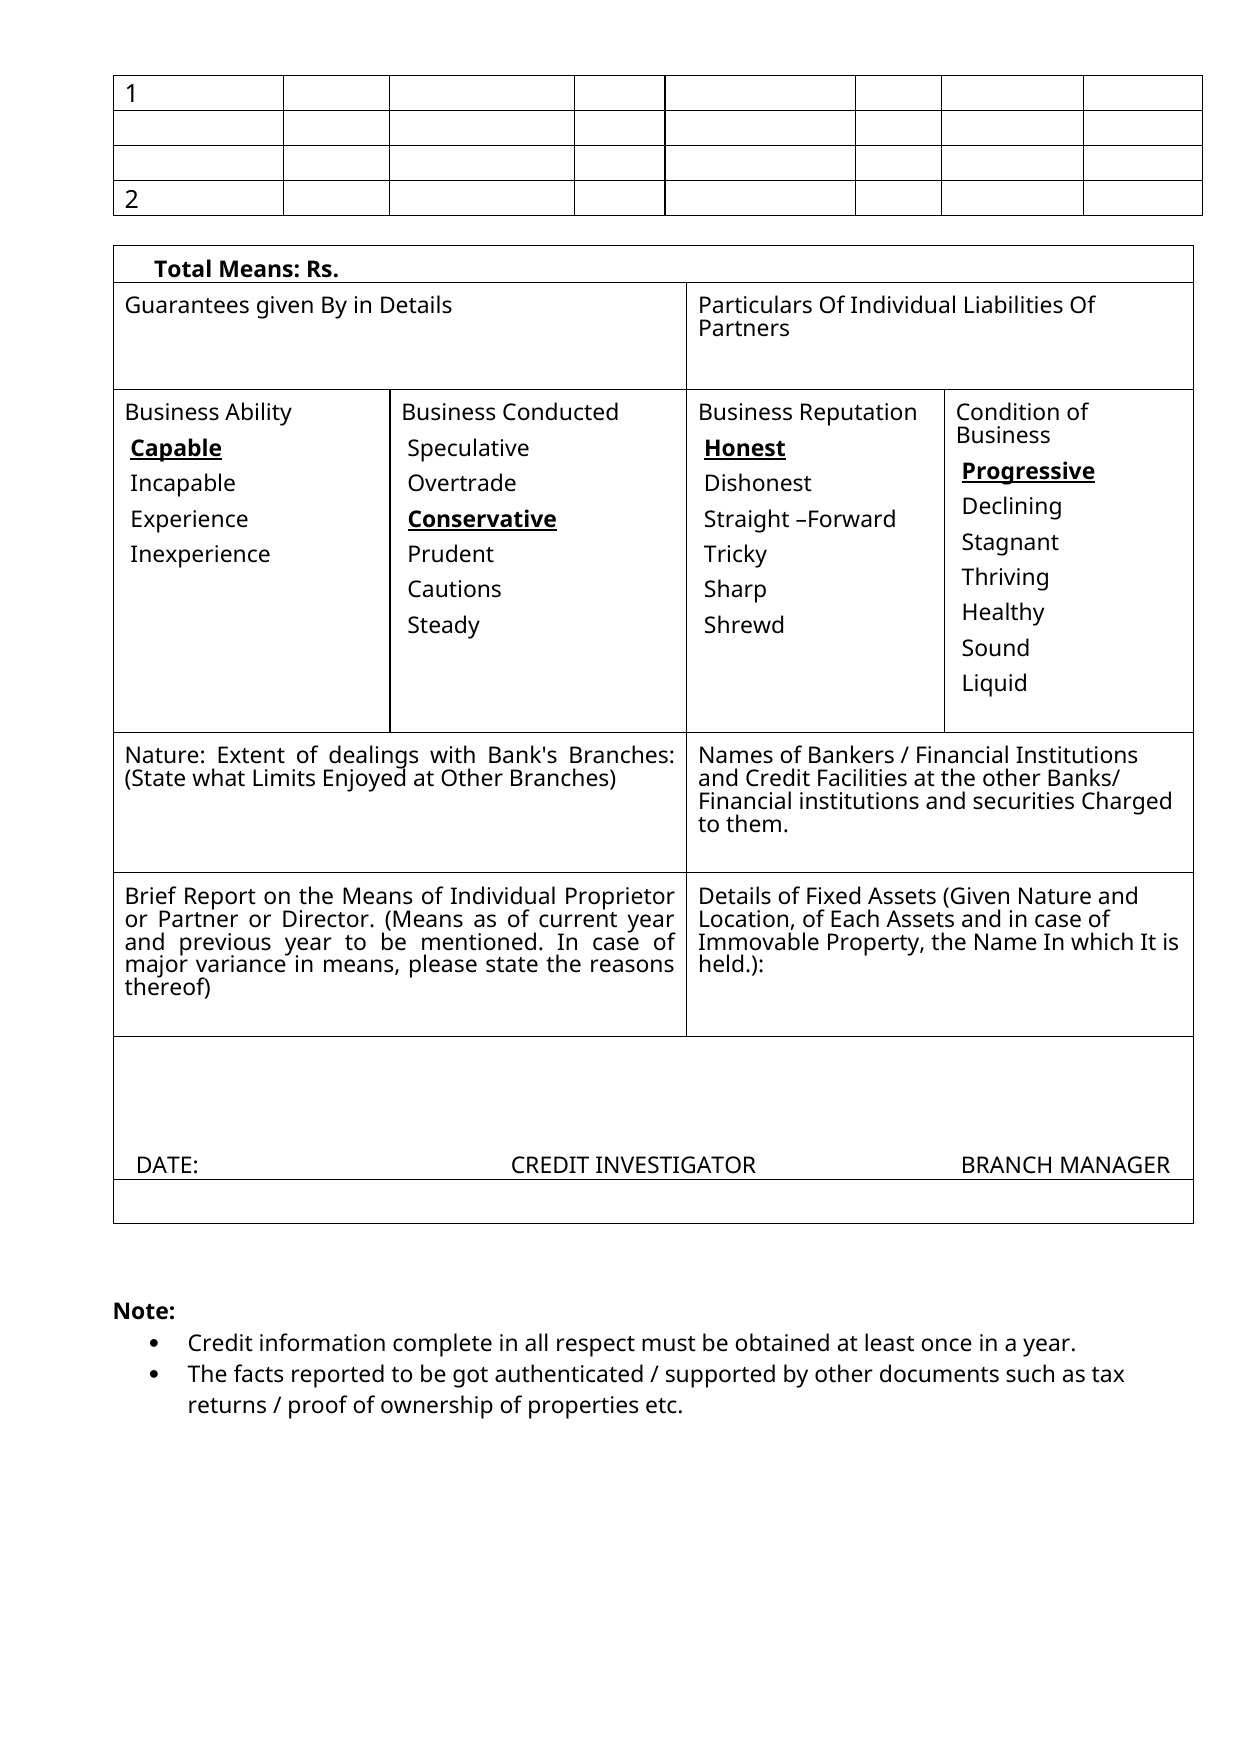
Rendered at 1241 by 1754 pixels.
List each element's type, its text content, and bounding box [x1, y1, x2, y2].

table_cell [1084, 181, 1202, 215]
table_cell [666, 76, 855, 110]
list The facts reported to be got authenticated / supported by other documents such as tax returns / proof of ownership of properties etc. [150, 1358, 1128, 1420]
table_cell [856, 146, 941, 180]
text Note: [112, 1295, 1128, 1326]
table_cell [284, 76, 389, 110]
table_cell 2 [114, 181, 283, 215]
table_cell [942, 146, 1083, 180]
table_cell [284, 146, 389, 180]
table_cell Names of Bankers / Financial Institutions and Credit Facilities at the other Banks/ Financial institutions and securities Charged to them. [687, 733, 1193, 872]
table_cell [1084, 146, 1202, 180]
table_cell Nature: Extent of dealings with Bank's Branches: (State what Limits Enjoyed at Other Branches) [114, 733, 686, 872]
list Credit information complete in all respect must be obtained at least once in a year. [150, 1326, 1128, 1358]
table_cell [666, 146, 855, 180]
table_cell [390, 111, 574, 145]
table_cell [856, 76, 941, 110]
table_cell DATE: CREDIT INVESTIGATOR BRANCH MANAGER [114, 1037, 1193, 1178]
table_cell [575, 146, 664, 180]
table_cell Particulars Of Individual Liabilities Of Partners [687, 283, 1193, 389]
table_cell [575, 76, 664, 110]
table_cell [284, 181, 389, 215]
table_cell [114, 146, 283, 180]
table_cell [114, 1180, 1193, 1223]
table_cell [284, 111, 389, 145]
table_cell [1084, 76, 1202, 110]
table_cell Brief Report on the Means of Individual Proprietor or Partner or Director. (Means as of current year and previous year to be mentioned. In case of major variance in means, please state the reasons thereof) [114, 873, 686, 1036]
table_cell Guarantees given By in Details [114, 283, 686, 389]
table_cell [666, 181, 855, 215]
table_cell [390, 146, 574, 180]
table_cell [575, 111, 664, 145]
table_cell [856, 111, 941, 145]
table_cell [942, 111, 1083, 145]
table_cell Details of Fixed Assets (Given Nature and Location, of Each Assets and in case of Immovable Property, the Name In which It is held.): [687, 873, 1193, 1036]
table_cell 1 [114, 76, 283, 110]
table_cell [390, 76, 574, 110]
table_cell Condition of Business ⁯ Progressive ⁯ Declining ⁯ Stagnant ⁯ Thriving ⁯ Healthy ⁯ Sound ⁯ Liquid [945, 390, 1193, 732]
table_cell [856, 181, 941, 215]
table_cell Business Ability ⁯ Capable ⁯ Incapable ⁯ Experience ⁯ Inexperience [114, 390, 389, 732]
table_cell [666, 111, 855, 145]
table_cell [575, 181, 664, 215]
table_cell [942, 181, 1083, 215]
table_cell Business Conducted ⁯ Speculative ⁯ Overtrade ⁯ Conservative ⁯ Prudent ⁯ Cautions ⁯ Steady [391, 390, 686, 732]
table_cell [942, 76, 1083, 110]
table_header Total Means: Rs. [114, 246, 1193, 282]
table_cell [390, 181, 574, 215]
table_cell Business Reputation ⁯ Honest ⁯ Dishonest ⁯ Straight –Forward ⁯ Tricky ⁯ Sharp ⁯ Shrewd [687, 390, 944, 732]
table_cell [114, 111, 283, 145]
table_cell [1084, 111, 1202, 145]
